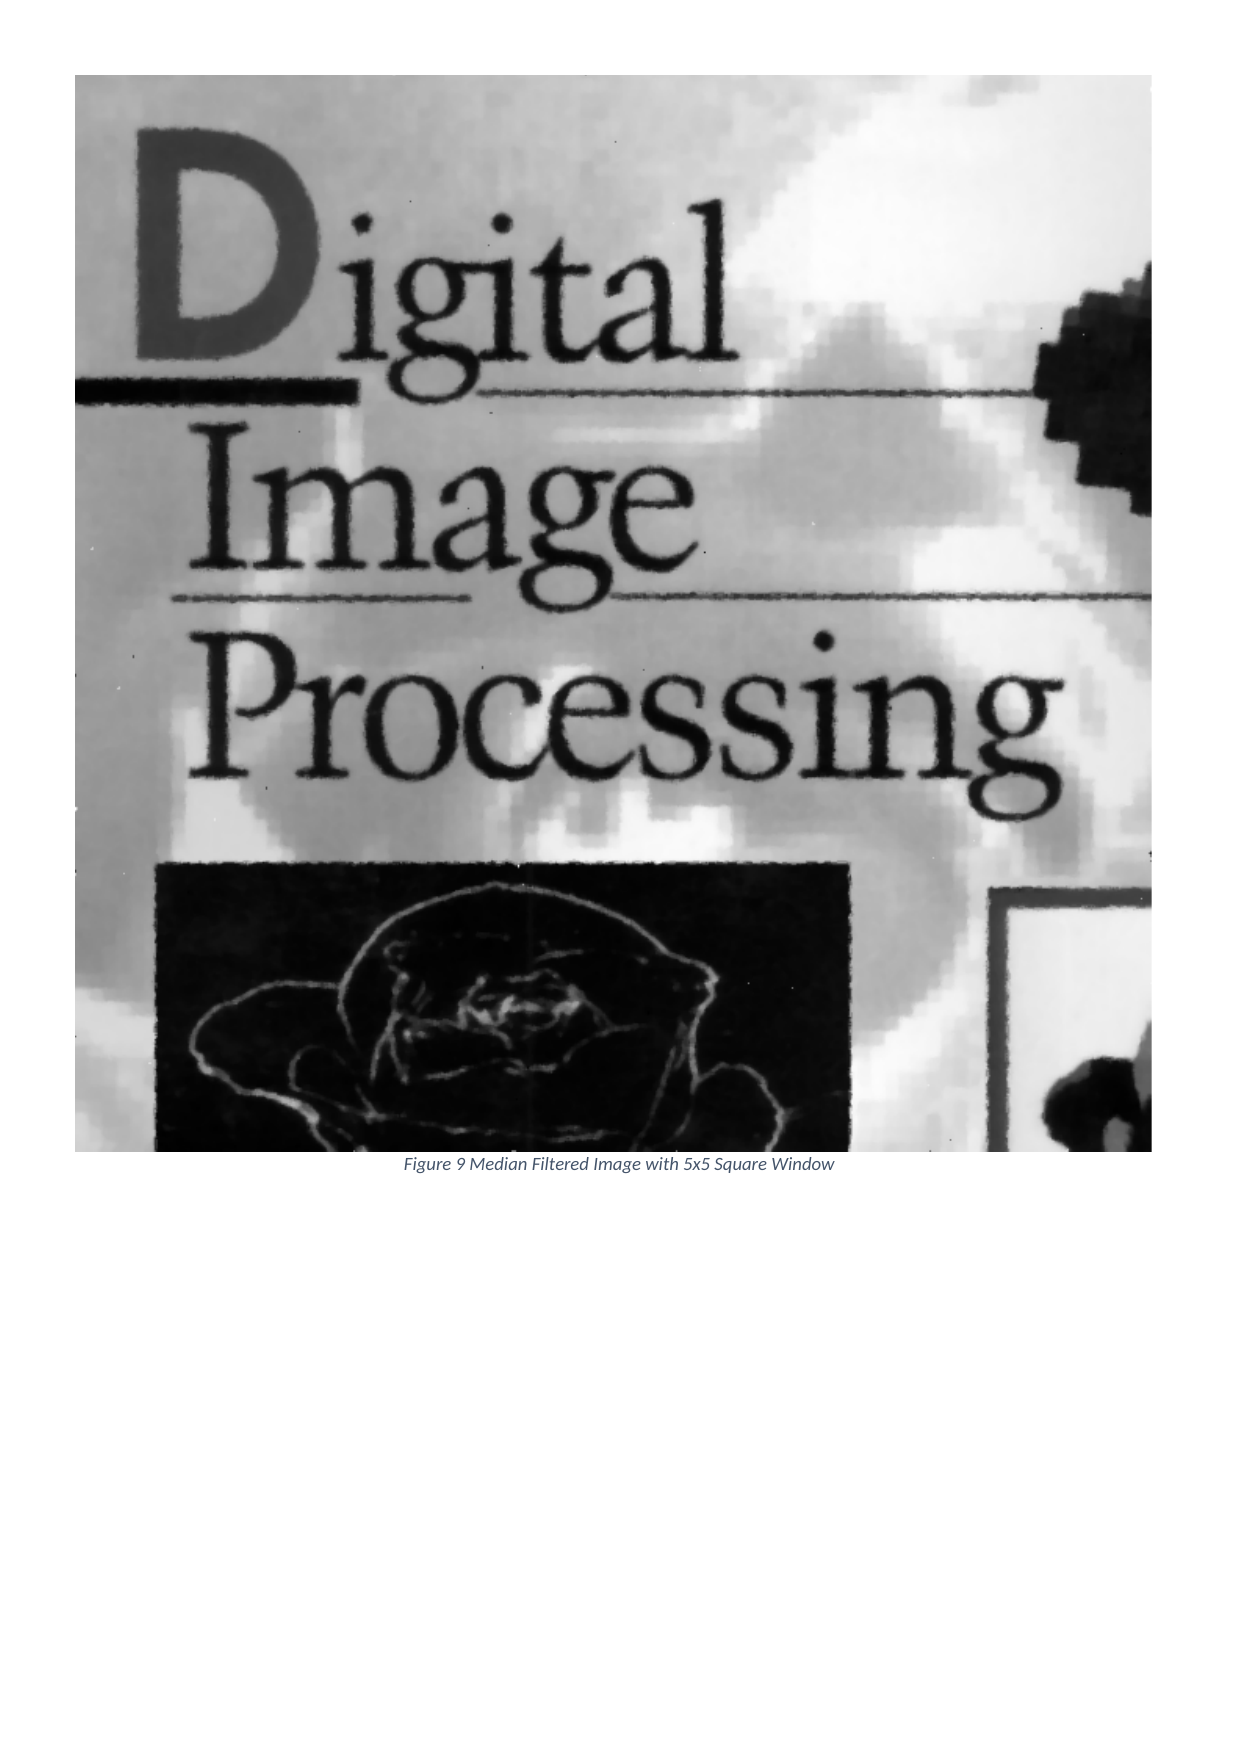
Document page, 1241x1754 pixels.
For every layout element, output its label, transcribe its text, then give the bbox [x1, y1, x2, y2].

picture [75, 75, 1152, 1152]
